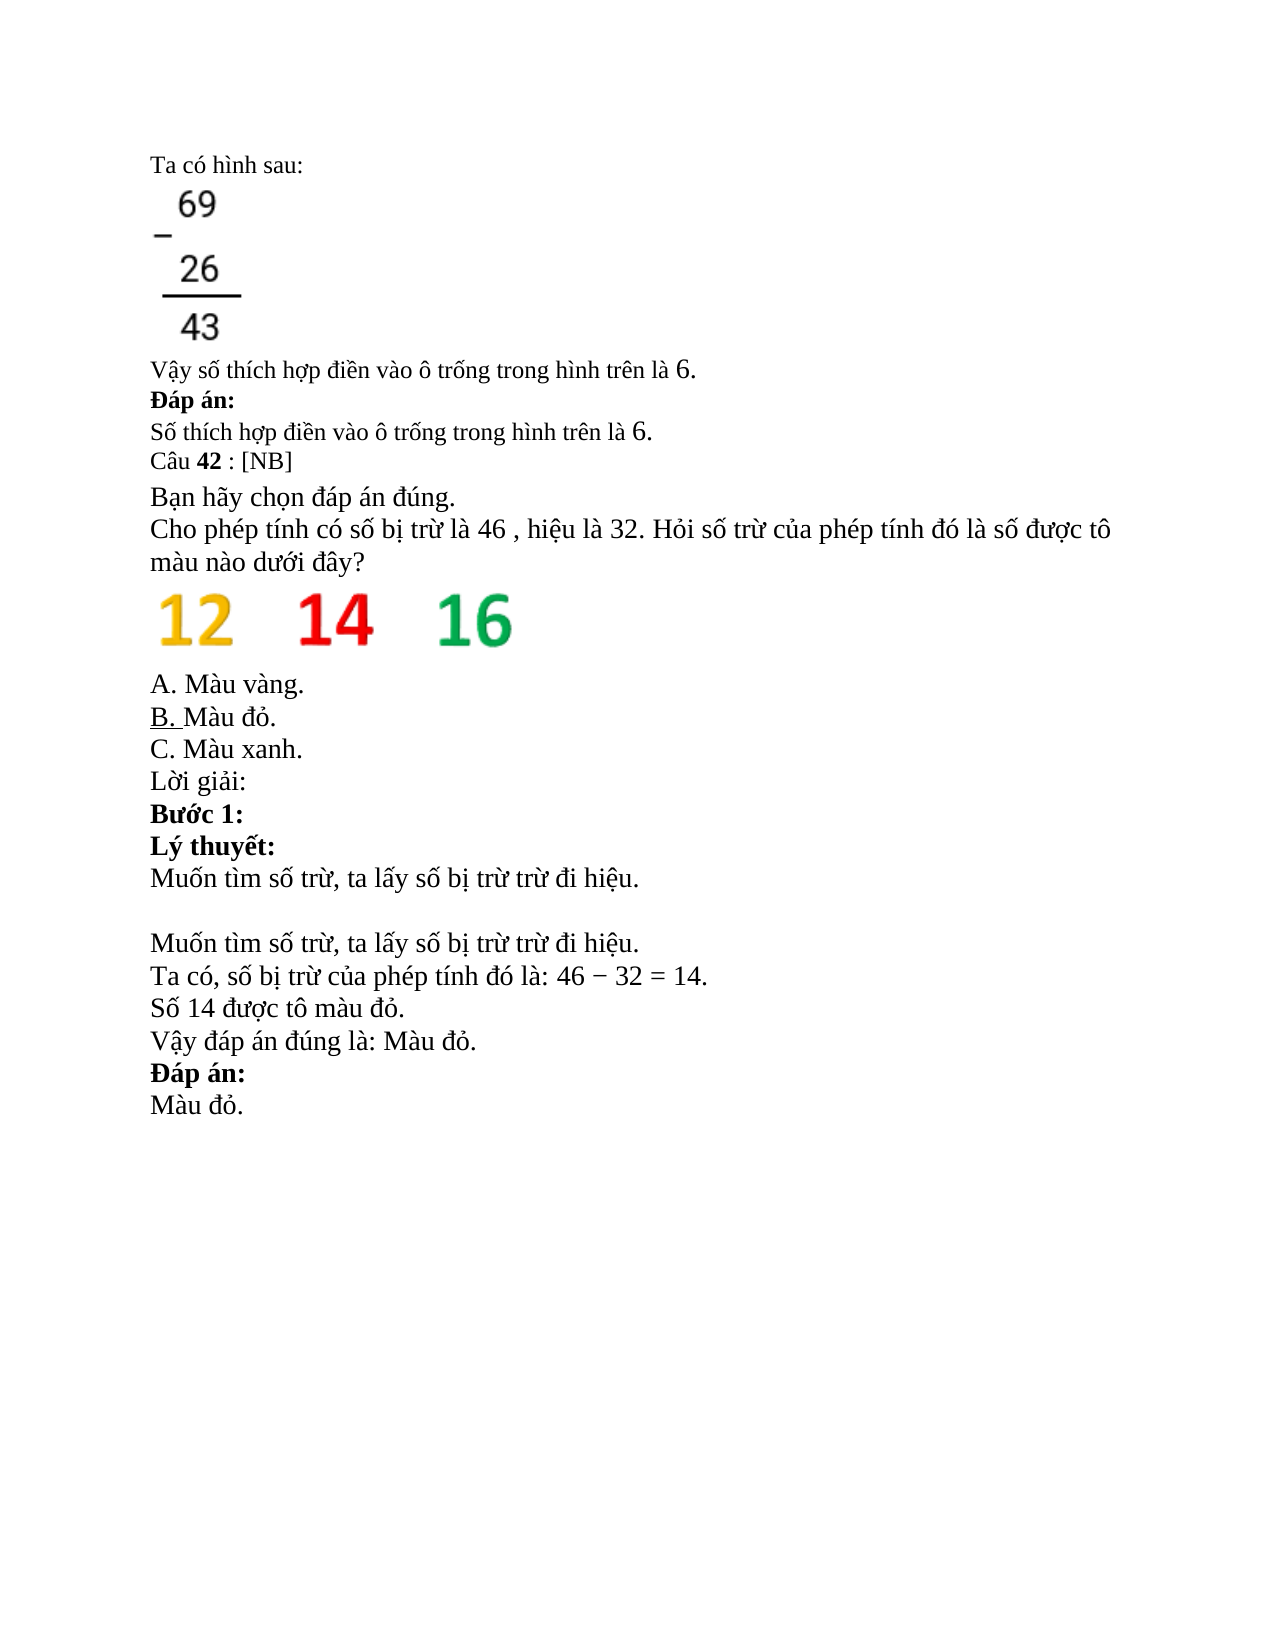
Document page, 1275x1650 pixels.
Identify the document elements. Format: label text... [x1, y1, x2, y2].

text Bạn hãy chọn đáp án đúng. Cho phép tính có số bị trừ là 46 , hiệu là 32. Hỏi số trừ của phép tính đó là số được tô màu nào dưới đây? [150, 480, 1125, 662]
picture [150, 178, 251, 353]
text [150, 150, 1125, 446]
text A. Màu vàng. [150, 667, 1125, 699]
picture [150, 577, 518, 662]
text B. Màu đỏ. [150, 699, 1125, 732]
text Câu 42 : [NB] [150, 446, 1125, 475]
text Lời giải: [150, 764, 1125, 797]
text Lý thuyết: Muốn tìm số trừ, ta lấy số bị trừ trừ đi hiệu. Muốn tìm số trừ, ta lấy số bị trừ trừ đi hiệu. Ta có, số bị trừ của phép tính đó là: 46 − 32 = 14. Số 14 được tô màu đỏ. Vậy đáp án đúng là: Màu đỏ. Đáp án: Màu đỏ. [150, 829, 1125, 1121]
text Bước 1: [150, 797, 1125, 829]
text C. Màu xanh. [150, 732, 1125, 764]
